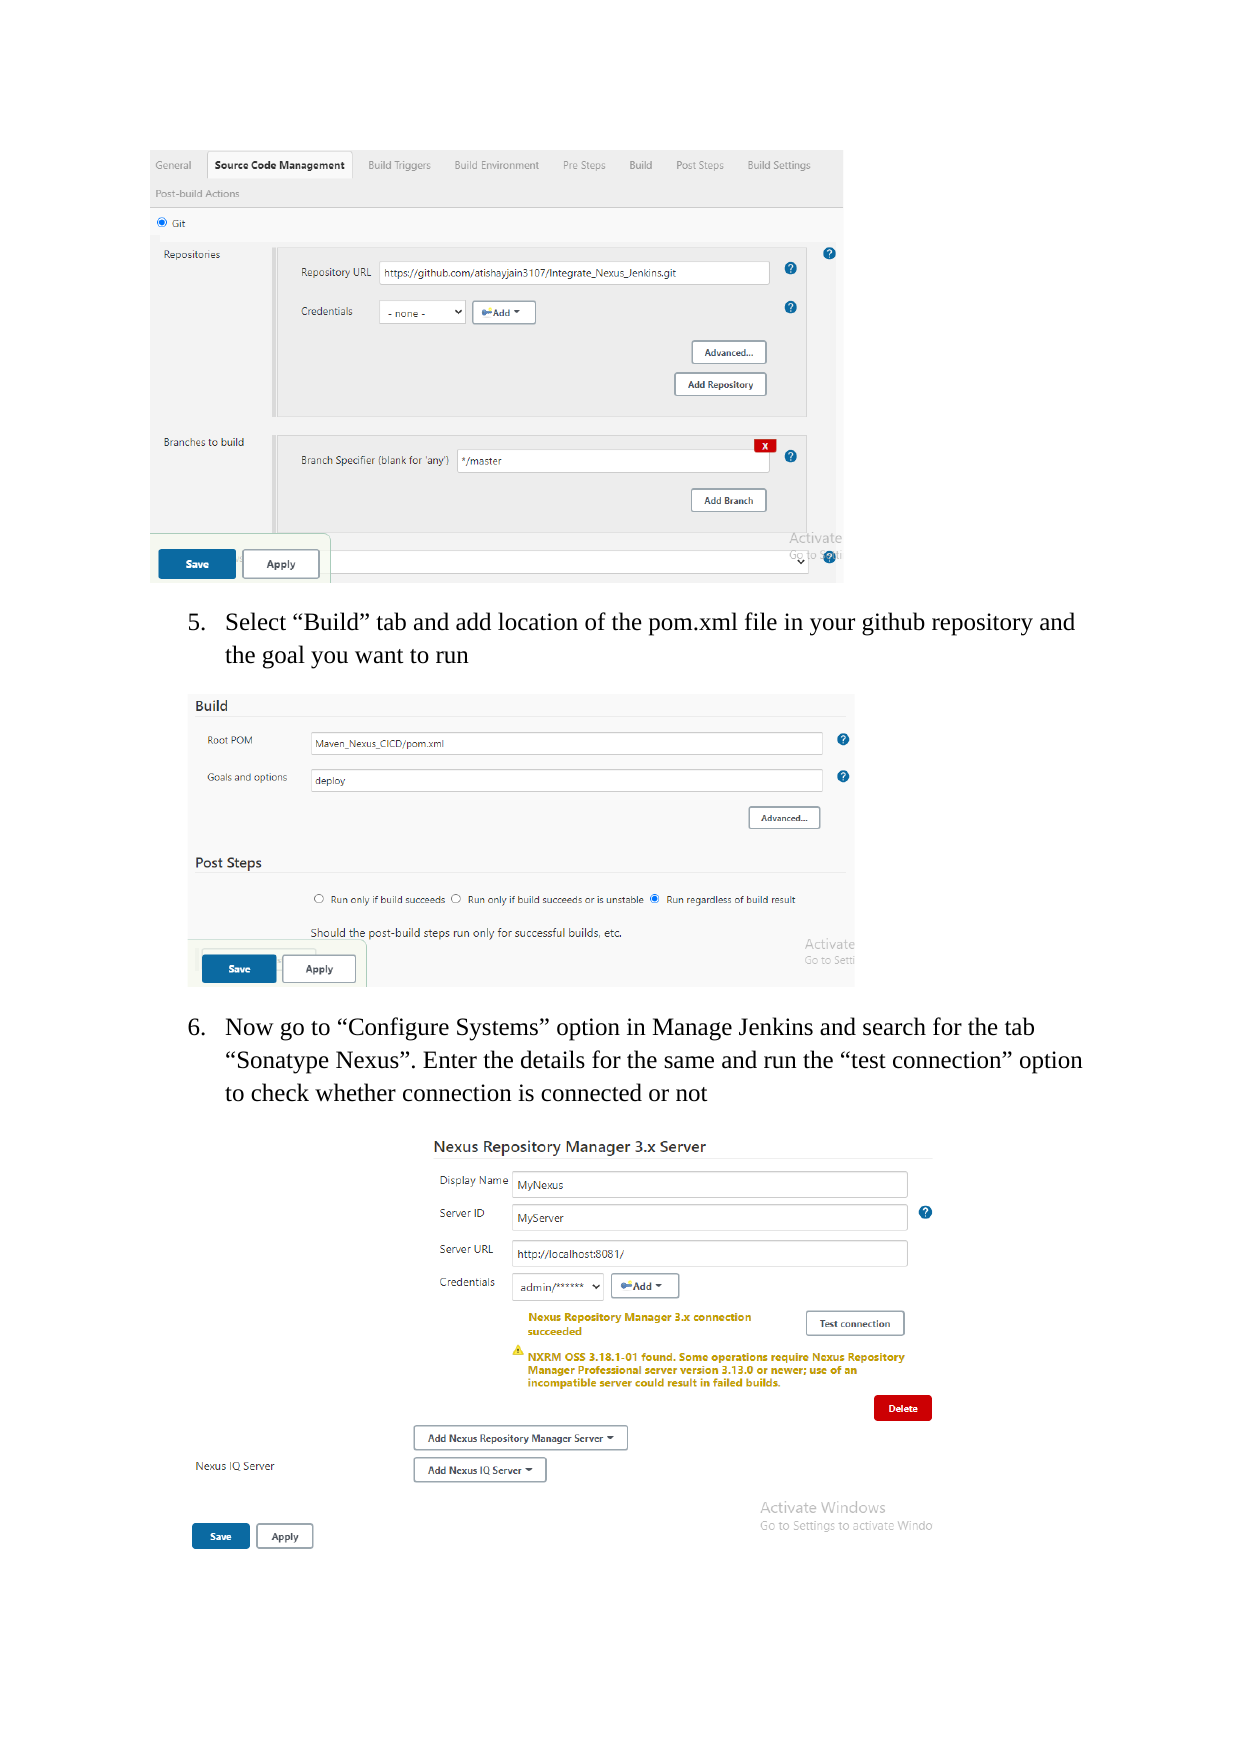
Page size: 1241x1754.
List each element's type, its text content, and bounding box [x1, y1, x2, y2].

picture [187, 694, 855, 987]
picture [150, 150, 844, 583]
list Select “Build” tab and add location of the pom.xml file in your github repository and the goal you want to run [187, 607, 1090, 669]
list Now go to “Configure Systems” option in Manage Jenkins and search for the tab “Sonatype Nexus”. Enter the details for the same and run the “test connection” option to check whether connection is connected or not [187, 1012, 1090, 1107]
picture [187, 1131, 933, 1554]
